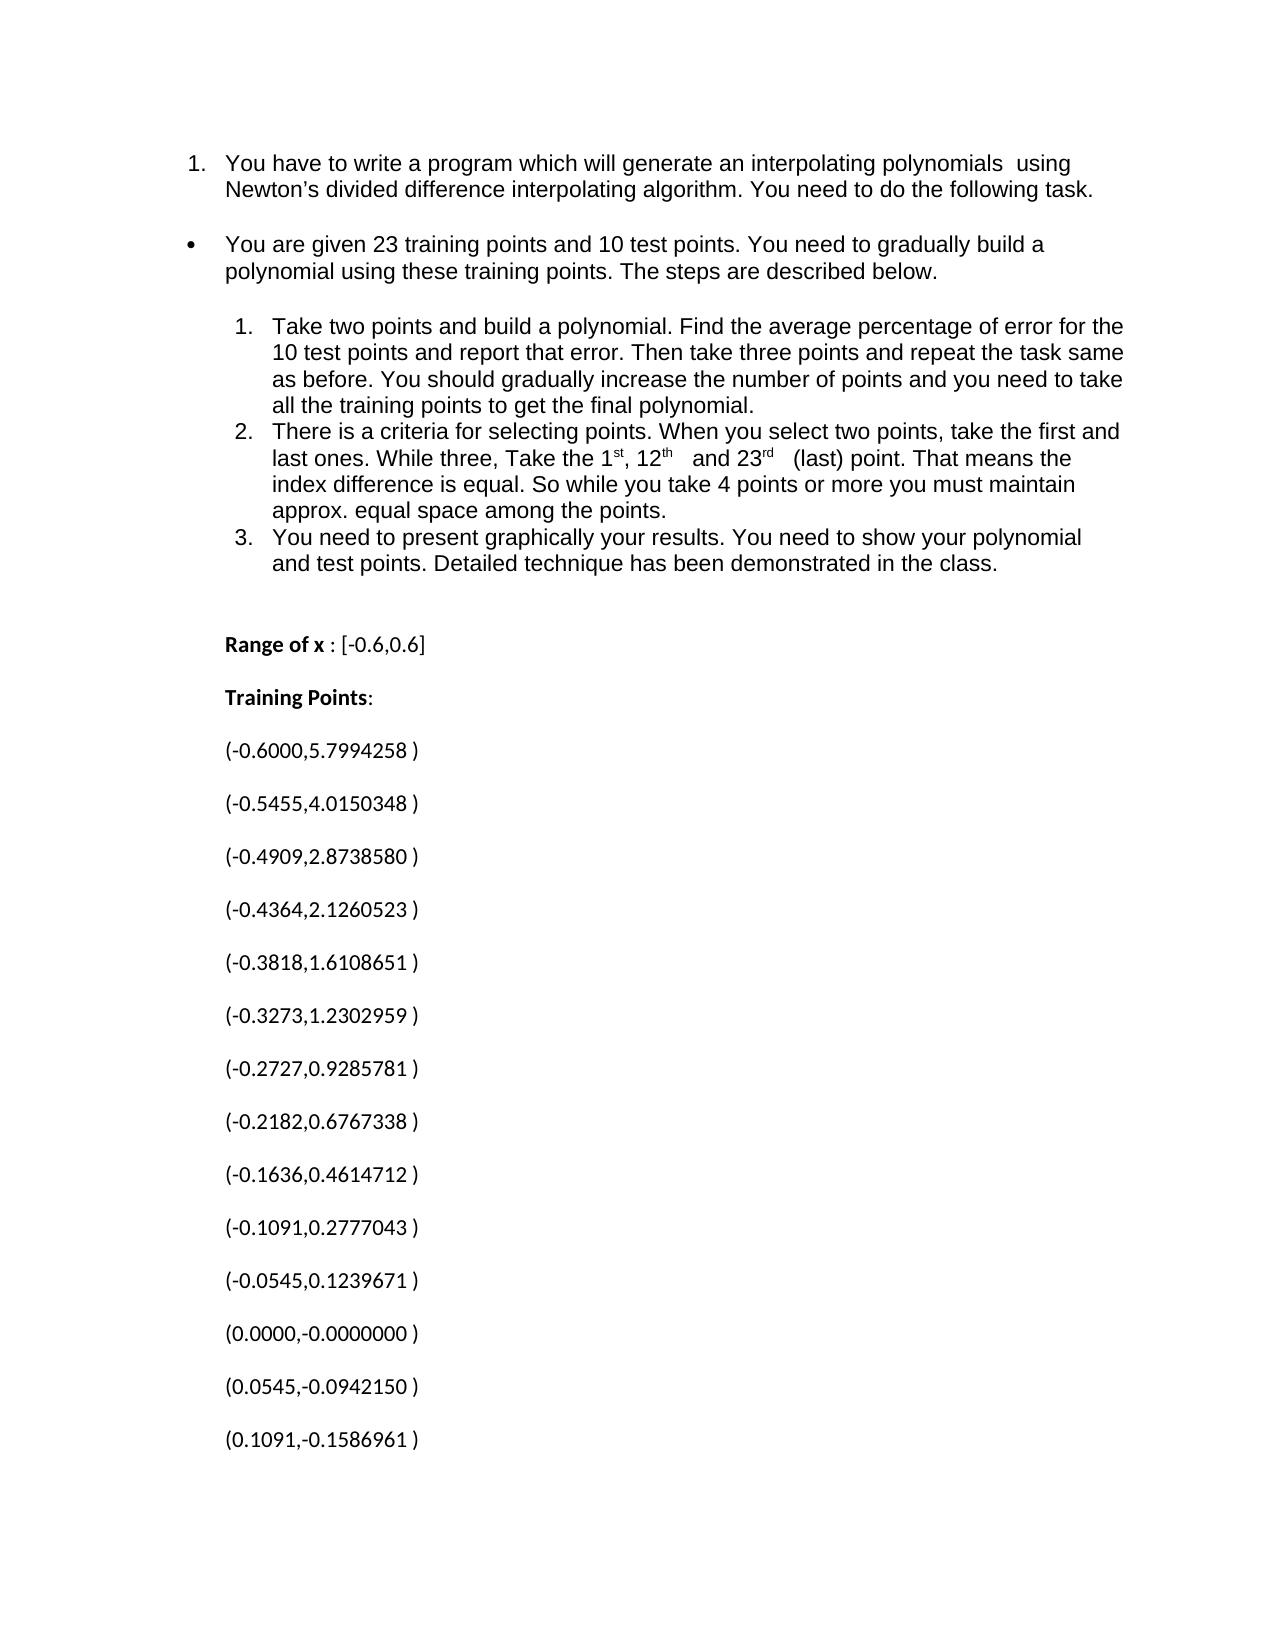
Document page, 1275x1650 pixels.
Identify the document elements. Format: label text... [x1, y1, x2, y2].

list Take two points and build a polynomial. Find the average percentage of error for the 10 test points and report that error. Then take three points and repeat the task same as before. You should gradually increase the number of points and you need to take all the training points to get the final polynomial. [234, 313, 1125, 418]
text (0.0545,-0.0942150 ) [225, 1372, 1125, 1401]
list You have to write a program which will generate an interpolating polynomials using Newton’s divided difference interpolating algorithm. You need to do the following task. [187, 150, 1125, 203]
text (-0.3818,1.6108651 ) [225, 948, 1125, 976]
text (-0.4364,2.1260523 ) [225, 895, 1125, 923]
text (-0.2727,0.9285781 ) [225, 1054, 1125, 1082]
text (0.0000,-0.0000000 ) [225, 1319, 1125, 1347]
text (-0.2182,0.6767338 ) [225, 1107, 1125, 1135]
list You need to present graphically your results. You need to show your polynomial and test points. Detailed technique has been demonstrated in the class. [234, 524, 1125, 576]
text (-0.1091,0.2777043 ) [225, 1213, 1125, 1241]
list There is a criteria for selecting points. When you select two points, take the first and last ones. While three, Take the 1st, 12th and 23rd (last) point. That means the index difference is equal. So while you take 4 points or more you must maintain approx. equal space among the points. [234, 418, 1125, 524]
text Training Points: [225, 683, 1125, 711]
list You are given 23 training points and 10 test points. You need to gradually build a polynomial using these training points. The steps are described below. [187, 231, 1125, 284]
text (-0.0545,0.1239671 ) [225, 1266, 1125, 1294]
text (-0.3273,1.2302959 ) [225, 1001, 1125, 1029]
text (-0.1636,0.4614712 ) [225, 1160, 1125, 1188]
text (-0.5455,4.0150348 ) [225, 789, 1125, 817]
text (-0.6000,5.7994258 ) [225, 736, 1125, 764]
text (0.1091,-0.1586961 ) [225, 1426, 1125, 1453]
list Range of x : [-0.6,0.6] [225, 630, 1125, 658]
text (-0.4909,2.8738580 ) [225, 842, 1125, 870]
